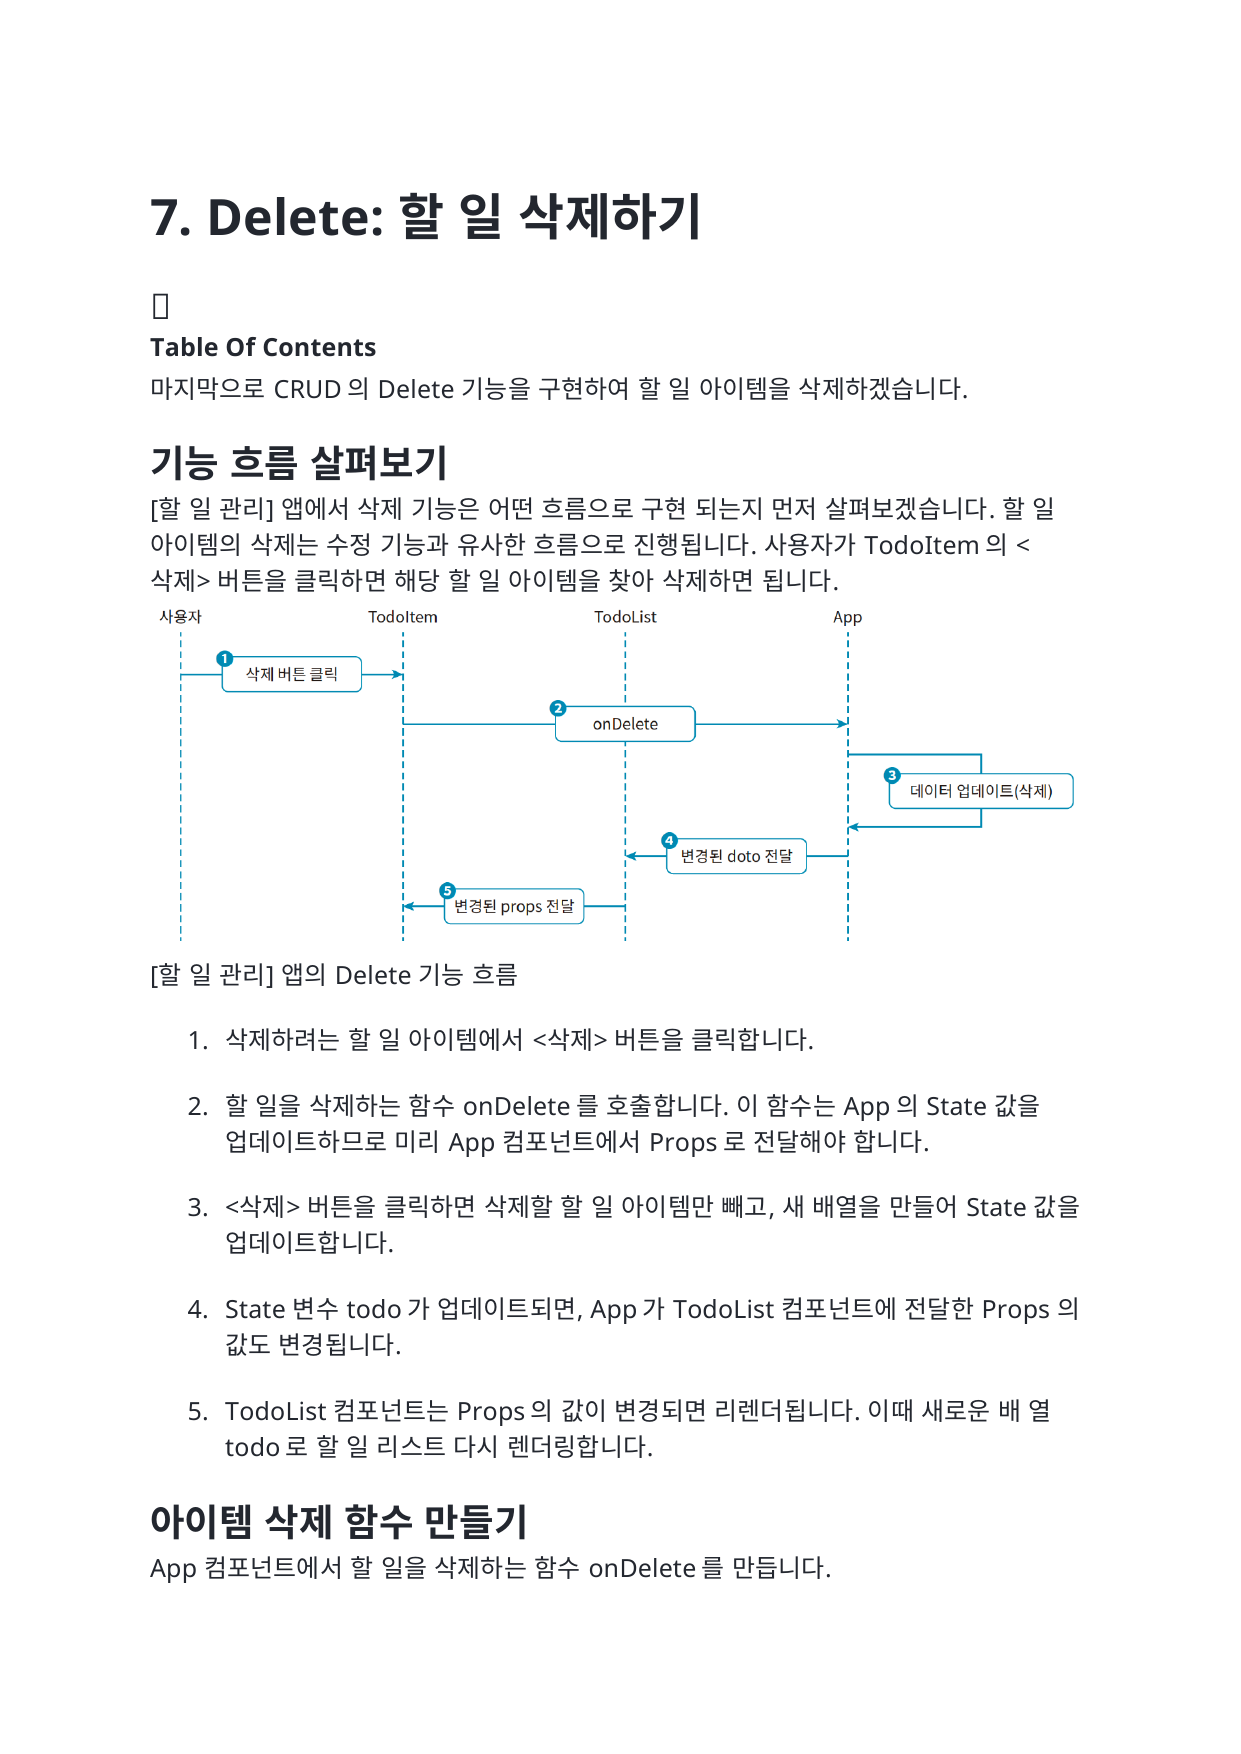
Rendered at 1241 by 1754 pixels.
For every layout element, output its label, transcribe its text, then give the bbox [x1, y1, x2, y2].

text [할 일 관리] 앱에서 삭제 기능은 어떤 흐름으로 구현 되는지 먼저 살펴보겠습니다. 할 일 아이템의 삭제는 수정 기능과 유사한 흐름으로 진행됩니다. 사용자가 TodoItem의 <삭제> 버튼을 클릭하면 해당 할 일 아이템을 찾아 삭제하면 됩니다. [150, 489, 1090, 598]
text 7. Delete: 할 일 삭제하기 [150, 177, 1090, 250]
text 기능 흐름 살펴보기 [150, 433, 1090, 488]
list State 변수 todo가 업데이트되면, App가 TodoList 컴포넌트에 전달한 Props 의 값도 변경됩니다. [187, 1289, 1090, 1362]
text App 컴포넌트에서 할 일을 삭제하는 함수 onDelete를 만듭니다. [150, 1548, 1090, 1585]
text Table Of Contents [150, 329, 1090, 363]
list 할 일을 삭제하는 함수 onDelete를 호출합니다. 이 함수는 App의 State 값을 업데이트하므로 미리 App 컴포넌트에서 Props로 전달해야 합니다. [187, 1086, 1090, 1158]
list 삭제하려는 할 일 아이템에서 <삭제> 버튼을 클릭합니다. [187, 1021, 1090, 1057]
text 마지막으로 CRUD의 Delete 기능을 구현하여 할 일 아이템을 삭제하겠습니다. [150, 370, 1090, 406]
text [할 일 관리] 앱의 Delete 기능 흐름 [150, 956, 1090, 991]
picture [150, 599, 1091, 956]
text 📄 [150, 281, 1090, 329]
list TodoList 컴포넌트는 Props의 값이 변경되면 리렌더됩니다. 이때 새로운 배 열 todo로 할 일 리스트 다시 렌더링합니다. [187, 1391, 1090, 1463]
text 아이템 삭제 함수 만들기 [150, 1493, 1090, 1547]
list <삭제> 버튼을 클릭하면 삭제할 할 일 아이템만 빼고, 새 배열을 만들어 State 값을 업데이트합니다. [187, 1188, 1090, 1260]
